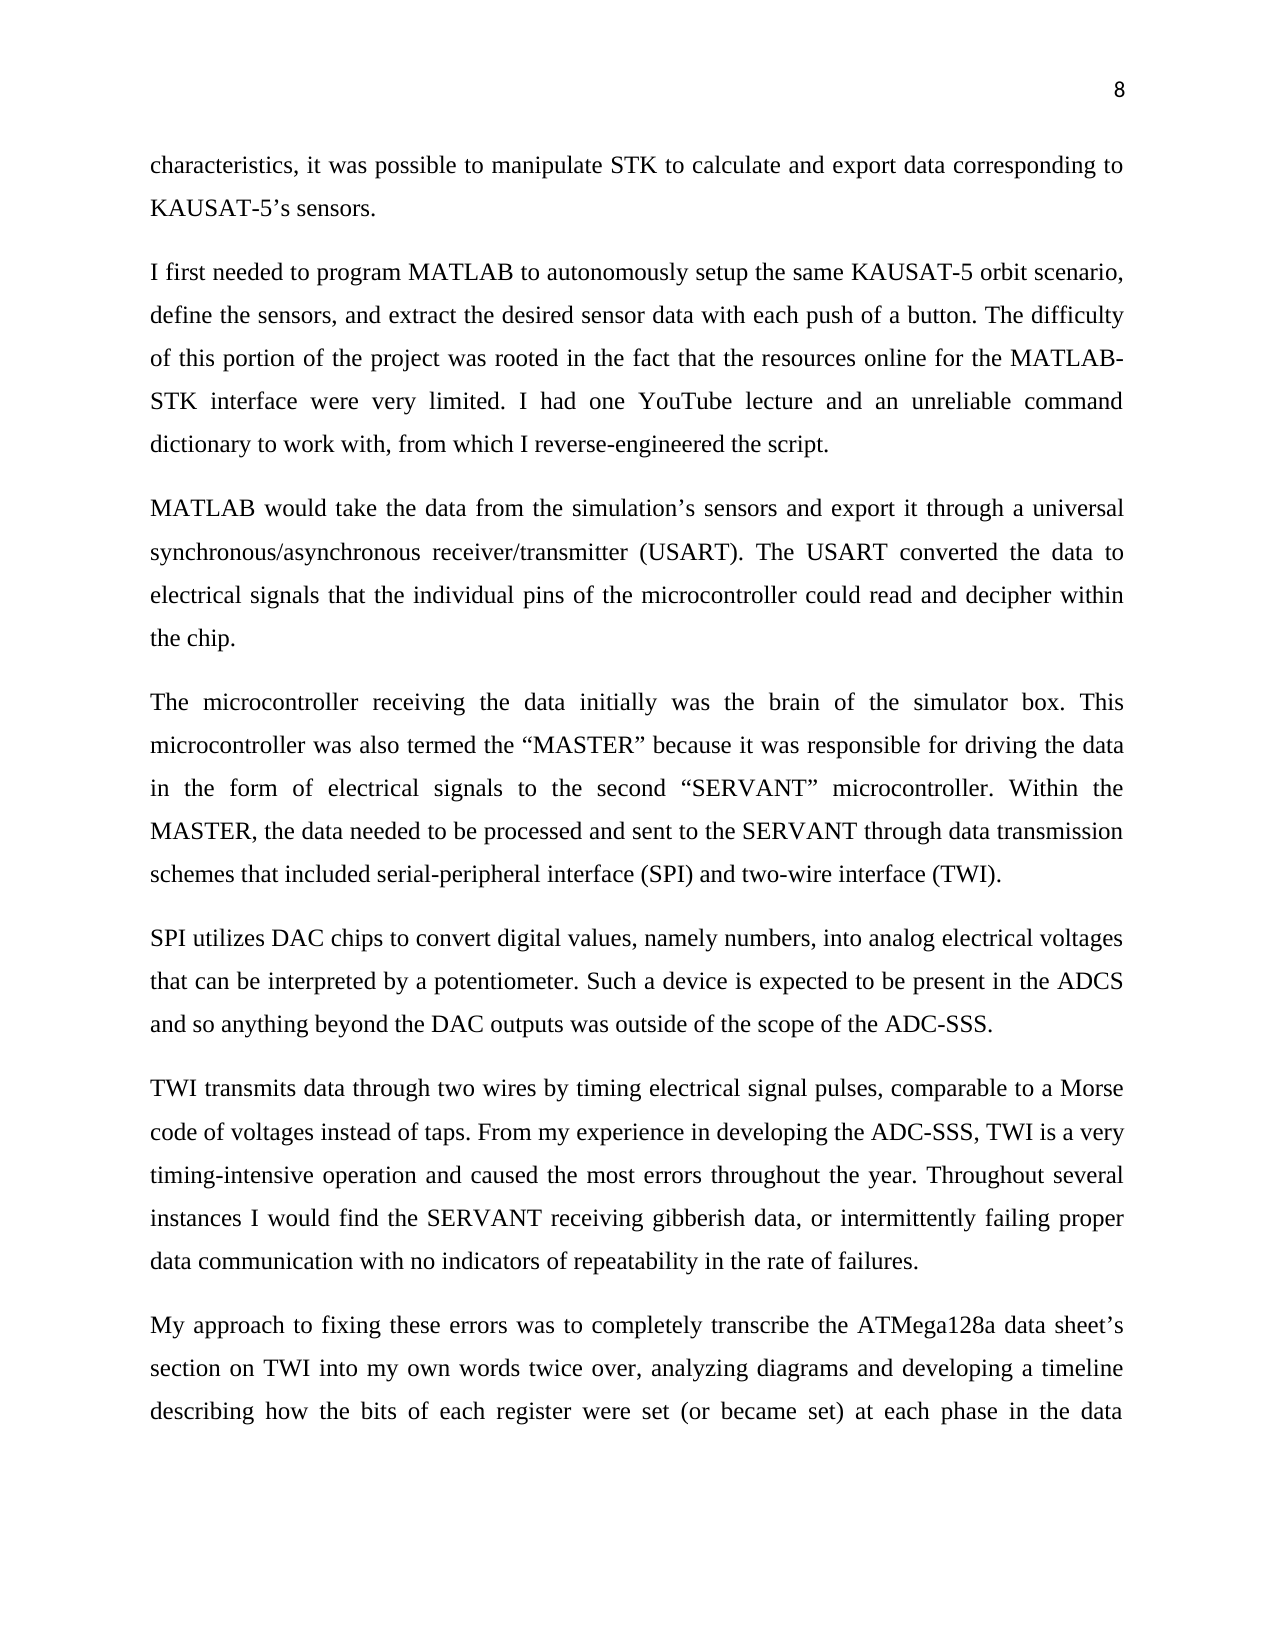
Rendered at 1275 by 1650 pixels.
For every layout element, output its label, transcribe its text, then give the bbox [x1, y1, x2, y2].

text MATLAB would take the data from the simulation’s sensors and export it through a universal synchronous/asynchronous receiver/transmitter (USART). The USART converted the data to electrical signals that the individual pins of the microcontroller could read and decipher within the chip. [150, 493, 1125, 652]
text The microcontroller receiving the data initially was the brain of the simulator box. This microcontroller was also termed the “MASTER” because it was responsible for driving the data in the form of electrical signals to the second “SERVANT” microcontroller. Within the MASTER, the data needed to be processed and sent to the SERVANT through data transmission schemes that included serial-peripheral interface (SPI) and two-wire interface (TWI). [150, 687, 1125, 888]
text SPI utilizes DAC chips to convert digital values, namely numbers, into analog electrical voltages that can be interpreted by a potentiometer. Such a device is expected to be present in the ADCS and so anything beyond the DAC outputs was outside of the scope of the ADC-SSS. [150, 923, 1125, 1038]
text I first needed to program MATLAB to autonomously setup the same KAUSAT-5 orbit scenario, define the sensors, and extract the desired sensor data with each push of a button. The difficulty of this portion of the project was rooted in the fact that the resources online for the MATLAB-STK interface were very limited. I had one YouTube lecture and an unreliable command dictionary to work with, from which I reverse-engineered the script. [150, 257, 1125, 458]
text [150, 150, 1125, 222]
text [150, 1310, 1125, 1425]
text TWI transmits data through two wires by timing electrical signal pulses, comparable to a Morse code of voltages instead of taps. From my experience in developing the ADC-SSS, TWI is a very timing-intensive operation and caused the most errors throughout the year. Throughout several instances I would find the SERVANT receiving gibberish data, or intermittently failing proper data communication with no indicators of repeatability in the rate of failures. [150, 1073, 1125, 1275]
